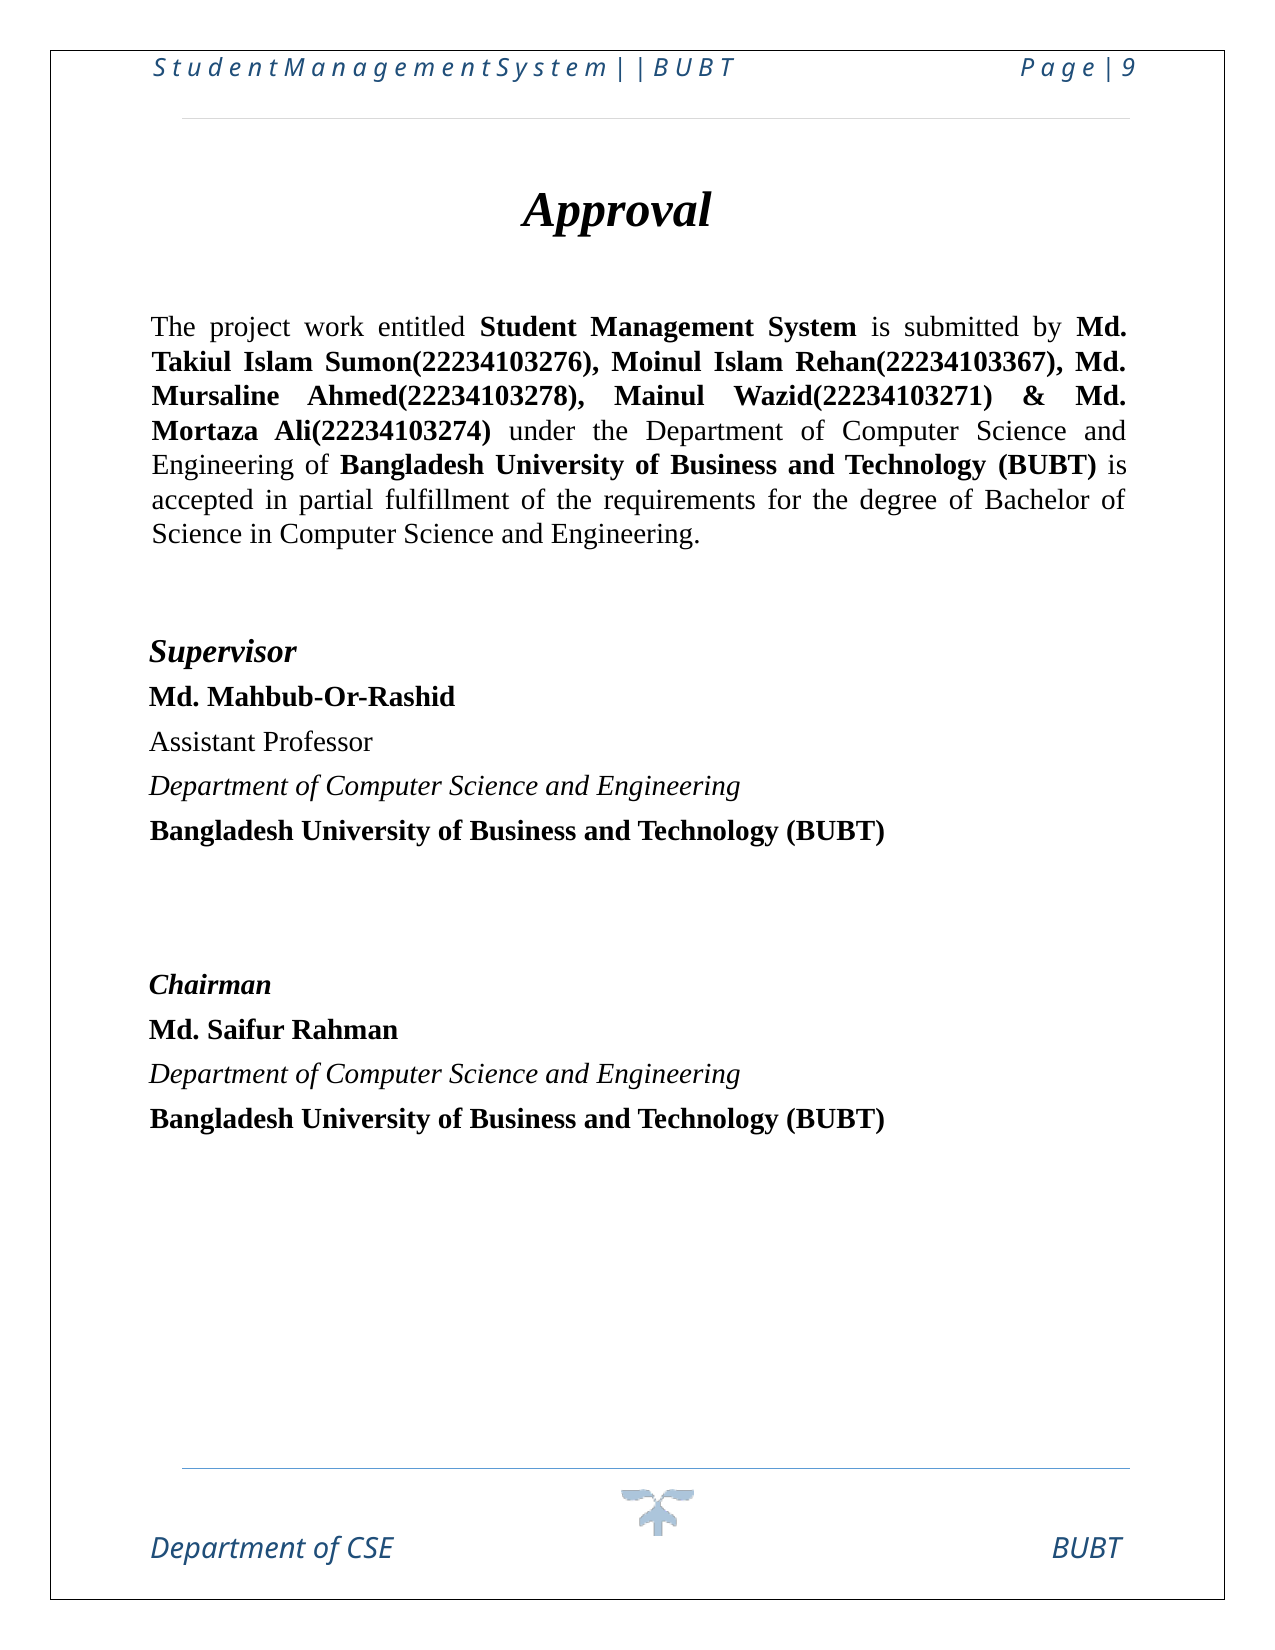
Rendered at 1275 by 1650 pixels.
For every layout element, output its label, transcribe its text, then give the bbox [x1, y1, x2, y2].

text Department of Computer Science and Engineering Bangladesh University of Business and Technology (BUBT) [148, 1056, 1141, 1135]
text Md. Saifur Rahman [148, 1012, 1141, 1045]
text Department of Computer Science and Engineering Bangladesh University of Business and Technology (BUBT) [148, 768, 1141, 847]
subtitle Approval [224, 179, 1141, 237]
picture [621, 1489, 694, 1536]
text The project work entitled Student Management System is submitted by Md. Takiul Islam Sumon(22234103276), Moinul Islam Rehan(22234103367), Md. Mursaline Ahmed(22234103278), Mainul Wazid(22234103271) & Md. Mortaza Ali(22234103274) under the Department of Computer Science and Engineering of Bangladesh University of Business and Technology (BUBT) is accepted in partial fulfillment of the requirements for the degree of Bachelor of Science in Computer Science and Engineering. [150, 309, 1127, 550]
text Assistant Professor [148, 724, 1141, 757]
text Supervisor [148, 631, 1141, 670]
text Chairman [148, 967, 1141, 1001]
text Md. Mahbub-Or-Rashid [148, 679, 1141, 713]
